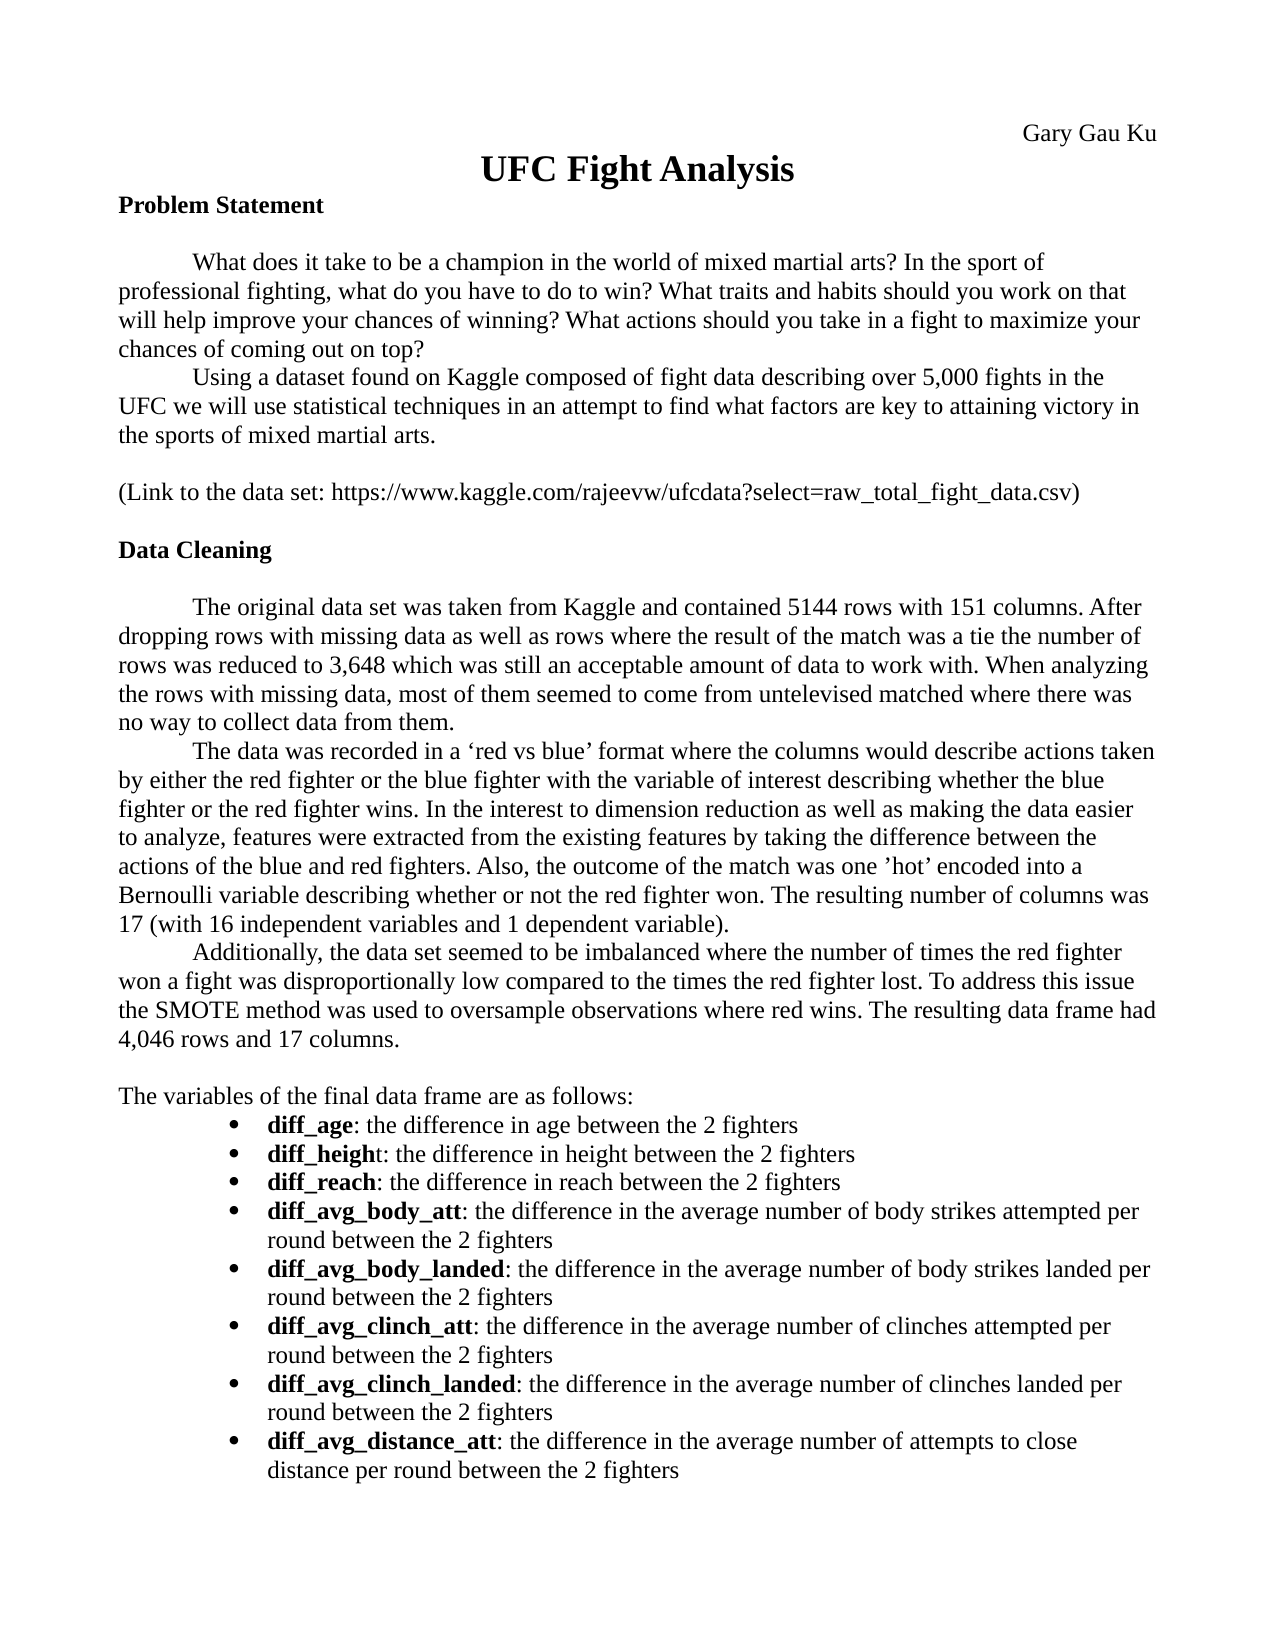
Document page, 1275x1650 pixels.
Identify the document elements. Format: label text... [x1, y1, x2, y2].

text UFC Fight Analysis [118, 147, 1157, 190]
text The variables of the final data frame are as follows: [118, 1081, 1157, 1110]
text (Link to the data set: https://www.kaggle.com/rajeevw/ufcdata?select=raw_total_fight_data.csv) [118, 477, 1157, 506]
text Additionally, the data set seemed to be imbalanced where the number of times the red fighter won a fight was disproportionally low compared to the times the red fighter lost. To address this issue the SMOTE method was used to oversample observations where red wins. The resulting data frame had 4,046 rows and 17 columns. [118, 937, 1157, 1052]
list diff_avg_clinch_att: the difference in the average number of clinches attempted per round between the 2 fighters [229, 1311, 1157, 1369]
text Gary Gau Ku [118, 118, 1157, 147]
list diff_avg_body_att: the difference in the average number of body strikes attempted per round between the 2 fighters [229, 1196, 1157, 1254]
list diff_avg_distance_att: the difference in the average number of attempts to close distance per round between the 2 fighters [229, 1426, 1157, 1484]
text The original data set was taken from Kaggle and contained 5144 rows with 151 columns. After dropping rows with missing data as well as rows where the result of the match was a tie the number of rows was reduced to 3,648 which was still an acceptable amount of data to work with. When analyzing the rows with missing data, most of them seemed to come from untelevised matched where there was no way to collect data from them. [118, 592, 1157, 736]
text Data Cleaning [118, 535, 1157, 564]
list diff_avg_body_landed: the difference in the average number of body strikes landed per round between the 2 fighters [229, 1254, 1157, 1311]
text Using a dataset found on Kaggle composed of fight data describing over 5,000 fights in the UFC we will use statistical techniques in an attempt to find what factors are key to attaining victory in the sports of mixed martial arts. [118, 362, 1157, 449]
list diff_reach: the difference in reach between the 2 fighters [229, 1167, 1157, 1196]
list diff_age: the difference in age between the 2 fighters [229, 1110, 1157, 1139]
text What does it take to be a champion in the world of mixed martial arts? In the sport of professional fighting, what do you have to do to win? What traits and habits should you work on that will help improve your chances of winning? What actions should you take in a fight to maximize your chances of coming out on top? [118, 247, 1157, 362]
text Problem Statement [118, 190, 1157, 219]
list diff_avg_clinch_landed: the difference in the average number of clinches landed per round between the 2 fighters [229, 1369, 1157, 1426]
list diff_height: the difference in height between the 2 fighters [229, 1139, 1157, 1167]
text The data was recorded in a ‘red vs blue’ format where the columns would describe actions taken by either the red fighter or the blue fighter with the variable of interest describing whether the blue fighter or the red fighter wins. In the interest to dimension reduction as well as making the data easier to analyze, features were extracted from the existing features by taking the difference between the actions of the blue and red fighters. Also, the outcome of the match was one ’hot’ encoded into a Bernoulli variable describing whether or not the red fighter won. The resulting number of columns was 17 (with 16 independent variables and 1 dependent variable). [118, 736, 1157, 937]
